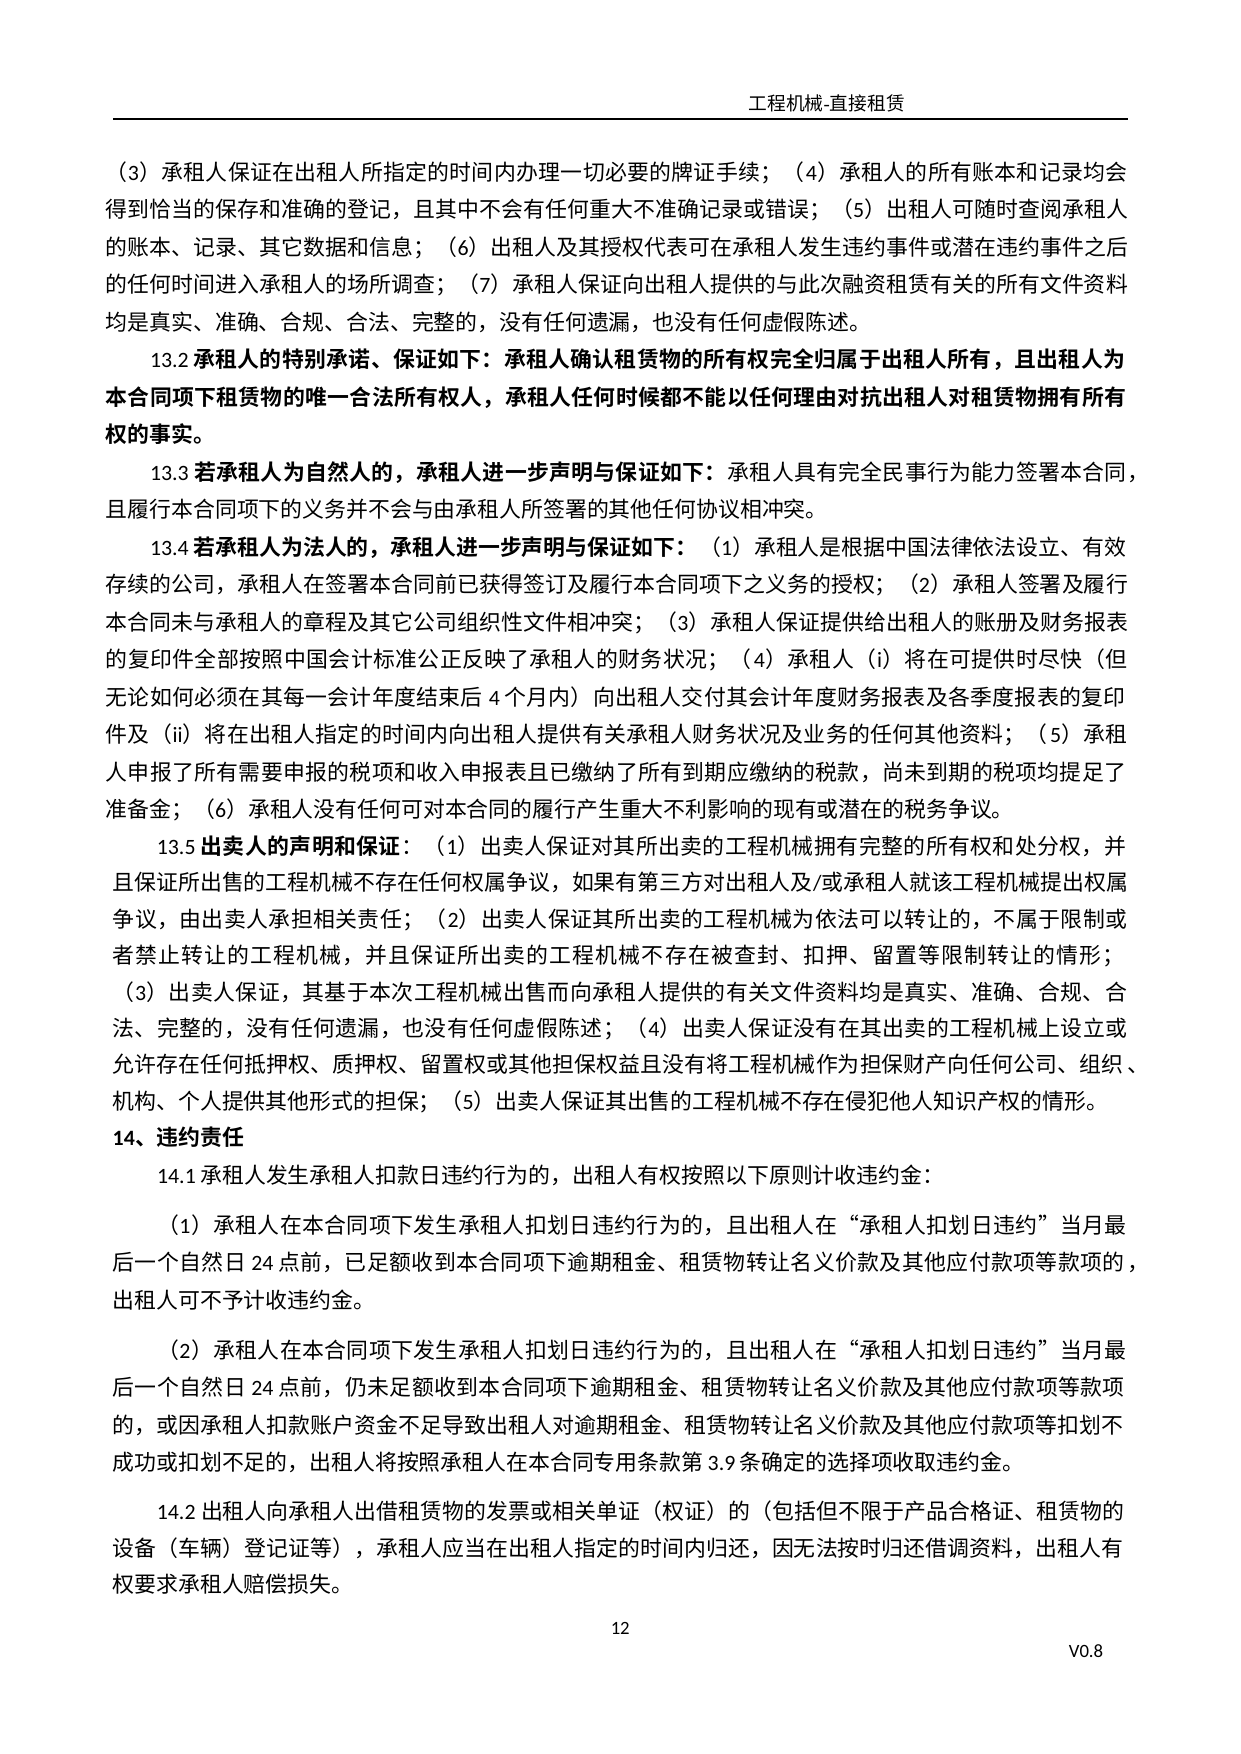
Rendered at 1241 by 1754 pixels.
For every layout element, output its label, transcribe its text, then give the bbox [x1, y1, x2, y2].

text 14.1承租人发生承租人扣款日违约行为的，出租人有权按照以下原则计收违约金： [112, 1153, 1128, 1191]
text 13.2承租人的特别承诺、保证如下：承租人确认租赁物的所有权完全归属于出租人所有，且出租人为本合同项下租赁物的唯一合法所有权人，承租人任何时候都不能以任何理由对抗出租人对租赁物拥有所有权的事实。 [106, 337, 1128, 450]
text 13.3 若承租人为自然人的，承租人进一步声明与保证如下：承租人具有完全民事行为能力签署本合同，且履行本合同项下的义务并不会与由承租人所签署的其他任何协议相冲突。 [106, 450, 1128, 525]
text 13.5出卖人的声明和保证：（1）出卖人保证对其所出卖的工程机械拥有完整的所有权和处分权，并且保证所出售的工程机械不存在任何权属争议，如果有第三方对出租人及/或承租人就该工程机械提出权属争议，由出卖人承担相关责任；（2）出卖人保证其所出卖的工程机械为依法可以转让的，不属于限制或者禁止转让的工程机械，并且保证所出卖的工程机械不存在被查封、扣押、留置等限制转让的情形；（3）出卖人保证，其基于本次工程机械出售而向承租人提供的有关文件资料均是真实、准确、合规、合法、完整的，没有任何遗漏，也没有任何虚假陈述；（4）出卖人保证没有在其出卖的工程机械上设立或允许存在任何抵押权、质押权、留置权或其他担保权益且没有将工程机械作为担保财产向任何公司、组织、机构、个人提供其他形式的担保；（5）出卖人保证其出售的工程机械不存在侵犯他人知识产权的情形。 [112, 825, 1128, 1117]
text （2）承租人在本合同项下发生承租人扣划日违约行为的，且出租人在“承租人扣划日违约”当月最后一个自然日24点前，仍未足额收到本合同项下逾期租金、租赁物转让名义价款及其他应付款项等款项的，或因承租人扣款账户资金不足导致出租人对逾期租金、租赁物转让名义价款及其他应付款项等扣划不成功或扣划不足的，出租人将按照承租人在本合同专用条款第3.9条确定的选择项收取违约金。 [112, 1328, 1128, 1478]
text 14.2 出租人向承租人出借租赁物的发票或相关单证（权证）的（包括但不限于产品合格证、租赁物的设备（车辆）登记证等），承租人应当在出租人指定的时间内归还，因无法按时归还借调资料，出租人有权要求承租人赔偿损失。 [112, 1491, 1128, 1600]
text 13.4 若承租人为法人的，承租人进一步声明与保证如下：（1）承租人是根据中国法律依法设立、有效存续的公司，承租人在签署本合同前已获得签订及履行本合同项下之义务的授权；（2）承租人签署及履行本合同未与承租人的章程及其它公司组织性文件相冲突；（3）承租人保证提供给出租人的账册及财务报表的复印件全部按照中国会计标准公正反映了承租人的财务状况；（4）承租人（i）将在可提供时尽快（但无论如何必须在其每一会计年度结束后4个月内）向出租人交付其会计年度财务报表及各季度报表的复印件及（ii）将在出租人指定的时间内向出租人提供有关承租人财务状况及业务的任何其他资料；（5）承租人申报了所有需要申报的税项和收入申报表且已缴纳了所有到期应缴纳的税款，尚未到期的税项均提足了准备金；（6）承租人没有任何可对本合同的履行产生重大不利影响的现有或潜在的税务争议。 [106, 525, 1128, 825]
text 14、违约责任 [112, 1117, 1128, 1153]
text （1）承租人在本合同项下发生承租人扣划日违约行为的，且出租人在“承租人扣划日违约”当月最后一个自然日24点前，已足额收到本合同项下逾期租金、租赁物转让名义价款及其他应付款项等款项的，出租人可不予计收违约金。 [112, 1203, 1128, 1316]
